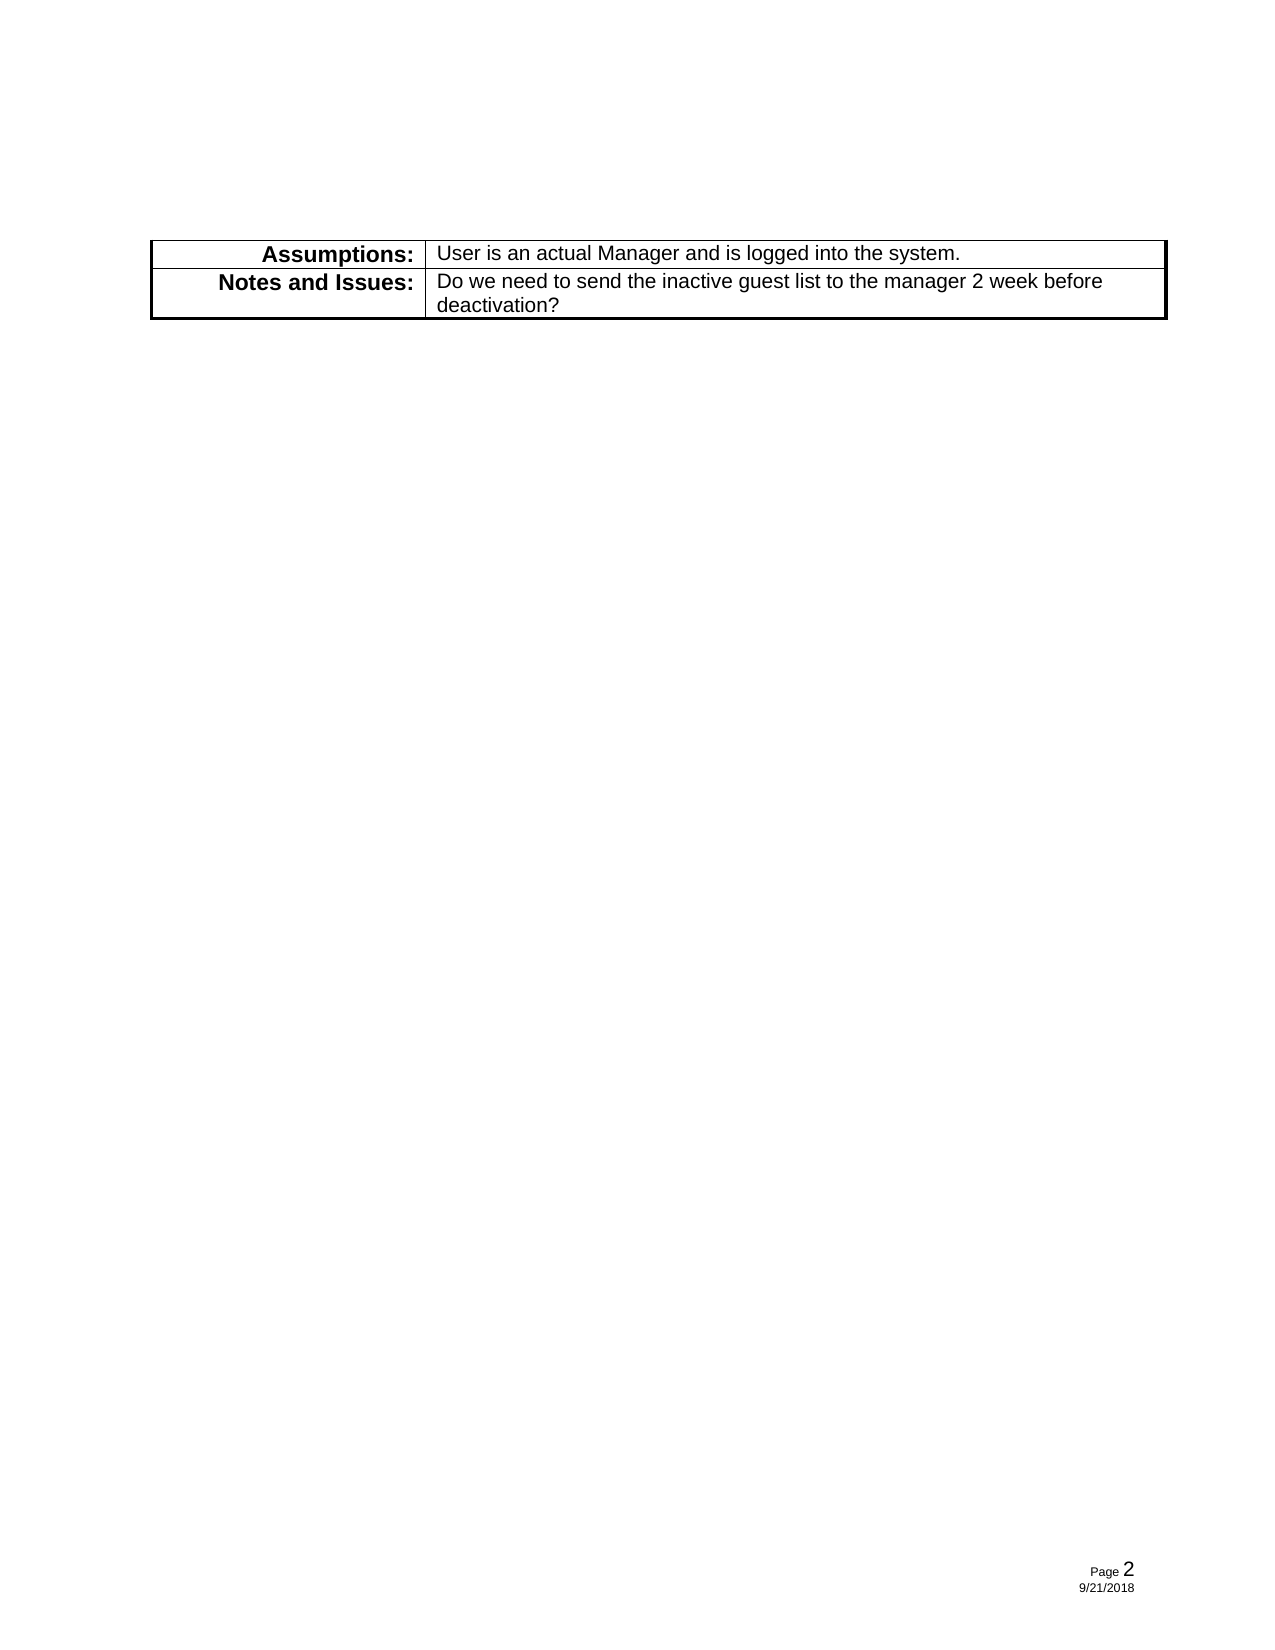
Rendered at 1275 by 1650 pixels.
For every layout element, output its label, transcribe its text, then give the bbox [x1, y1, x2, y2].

table_cell Notes and Issues: [153, 269, 425, 317]
table_cell Assumptions: [153, 241, 425, 267]
table_cell Do we need to send the inactive guest list to the manager 2 week before deactivation? [426, 269, 1164, 317]
table_cell User is an actual Manager and is logged into the system. [426, 241, 1164, 267]
